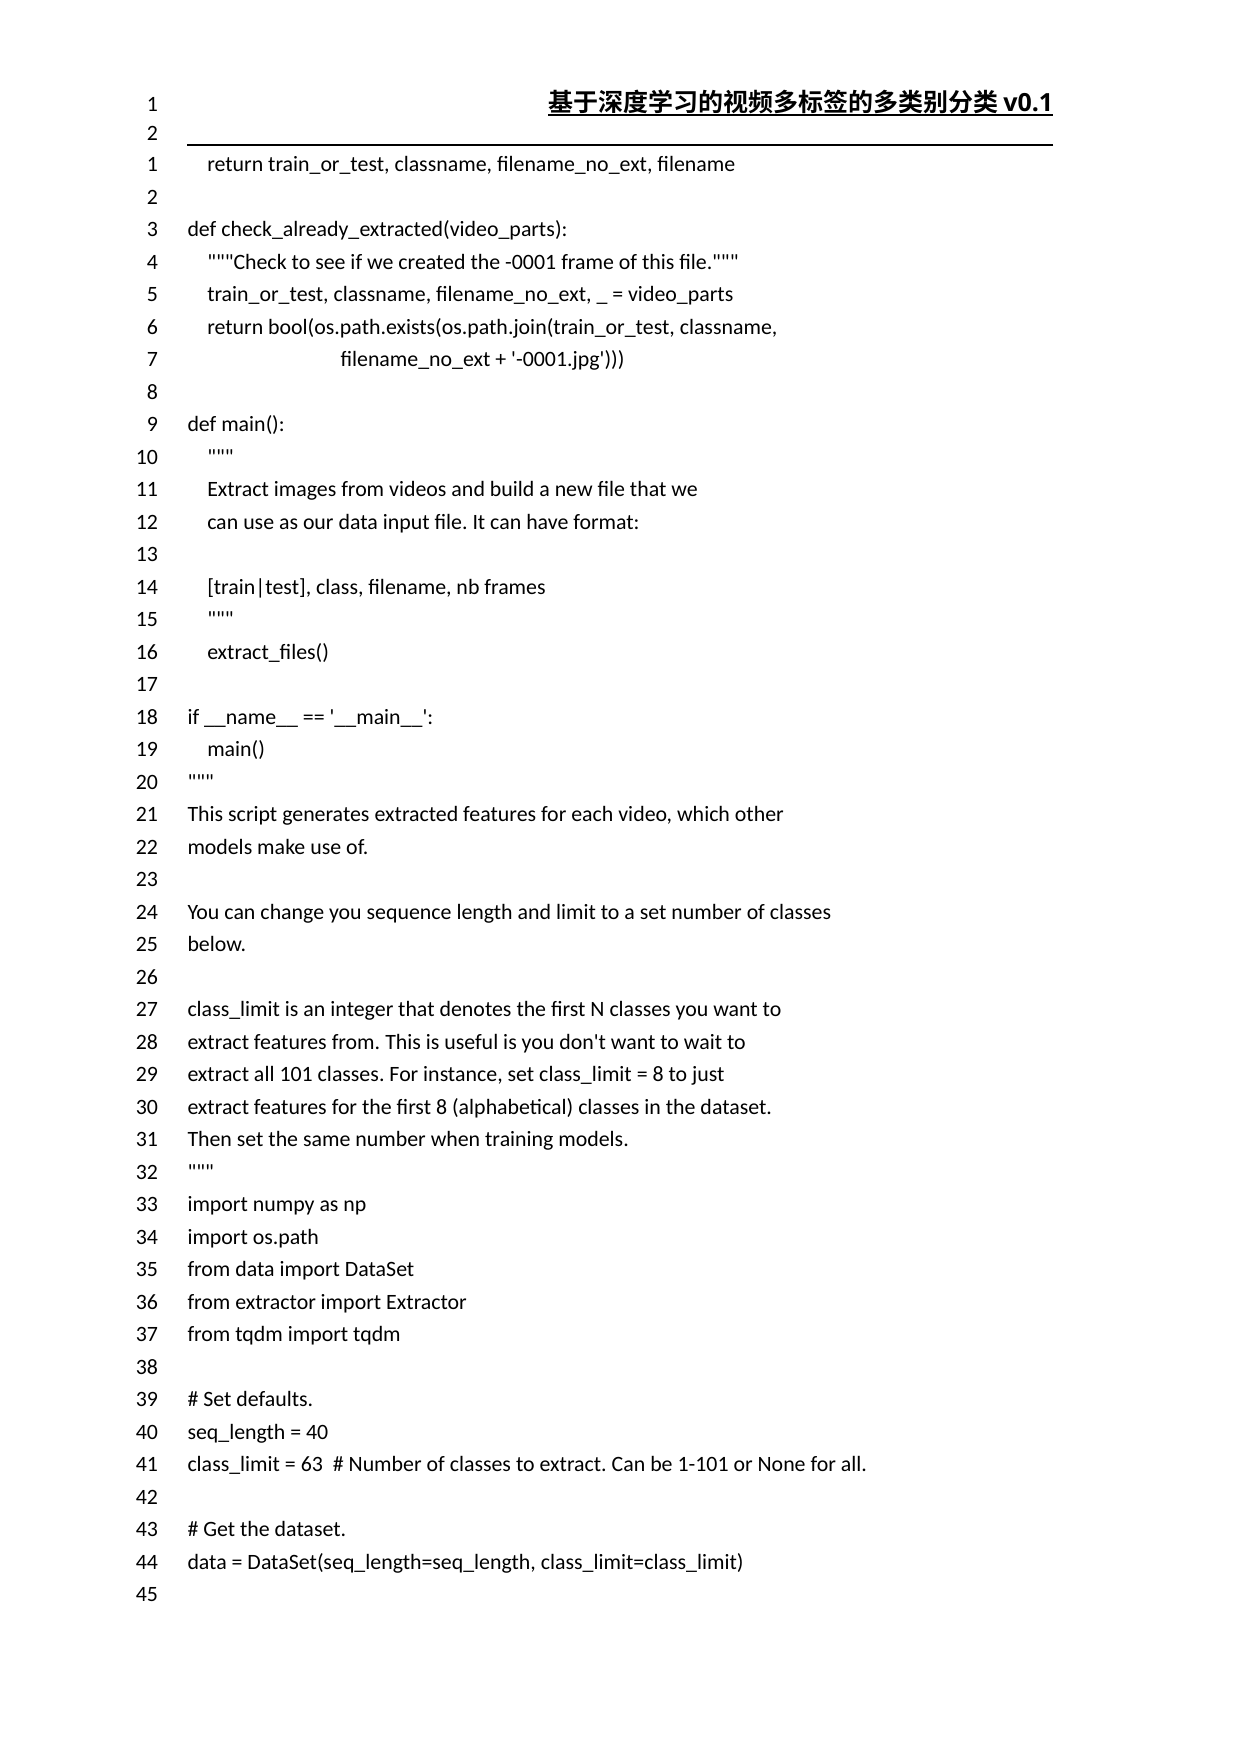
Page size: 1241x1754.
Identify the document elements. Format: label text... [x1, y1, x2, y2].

text import numpy as np [187, 1188, 1053, 1220]
text """ [187, 603, 1053, 635]
text This script generates extracted features for each video, which other [187, 798, 1053, 830]
text from extractor import Extractor [187, 1285, 1053, 1318]
text extract_files() [187, 635, 1053, 668]
text return train_or_test, classname, filename_no_ext, filename [187, 148, 1053, 180]
text filename_no_ext + '-0001.jpg'))) [187, 343, 1053, 375]
text # Set defaults. [187, 1383, 1053, 1415]
text extract features from. This is useful is you don't want to wait to [187, 1025, 1053, 1058]
text main() [187, 733, 1053, 765]
text """Check to see if we created the -0001 frame of this file.""" [187, 245, 1053, 278]
text return bool(os.path.exists(os.path.join(train_or_test, classname, [187, 310, 1053, 343]
text below. [187, 928, 1053, 960]
text class_limit = 63 # Number of classes to extract. Can be 1-101 or None for all. [187, 1448, 1053, 1480]
text from data import DataSet [187, 1253, 1053, 1285]
text import os.path [187, 1220, 1053, 1253]
text def check_already_extracted(video_parts): [187, 213, 1053, 245]
text # Get the dataset. [187, 1513, 1053, 1545]
text [train|test], class, filename, nb frames [187, 570, 1053, 603]
text seq_length = 40 [187, 1415, 1053, 1448]
text if __name__ == '__main__': [187, 700, 1053, 733]
text class_limit is an integer that denotes the first N classes you want to [187, 993, 1053, 1025]
text from tqdm import tqdm [187, 1318, 1053, 1350]
text extract features for the first 8 (alphabetical) classes in the dataset. [187, 1090, 1053, 1123]
text models make use of. [187, 830, 1053, 863]
text def main(): [187, 408, 1053, 440]
text """ [187, 765, 1053, 798]
text data = DataSet(seq_length=seq_length, class_limit=class_limit) [187, 1545, 1053, 1578]
text """ [187, 440, 1053, 473]
text train_or_test, classname, filename_no_ext, _ = video_parts [187, 278, 1053, 310]
text can use as our data input file. It can have format: [187, 505, 1053, 538]
text Extract images from videos and build a new file that we [187, 473, 1053, 505]
text """ [187, 1155, 1053, 1188]
text Then set the same number when training models. [187, 1123, 1053, 1155]
text extract all 101 classes. For instance, set class_limit = 8 to just [187, 1058, 1053, 1090]
text You can change you sequence length and limit to a set number of classes [187, 895, 1053, 928]
